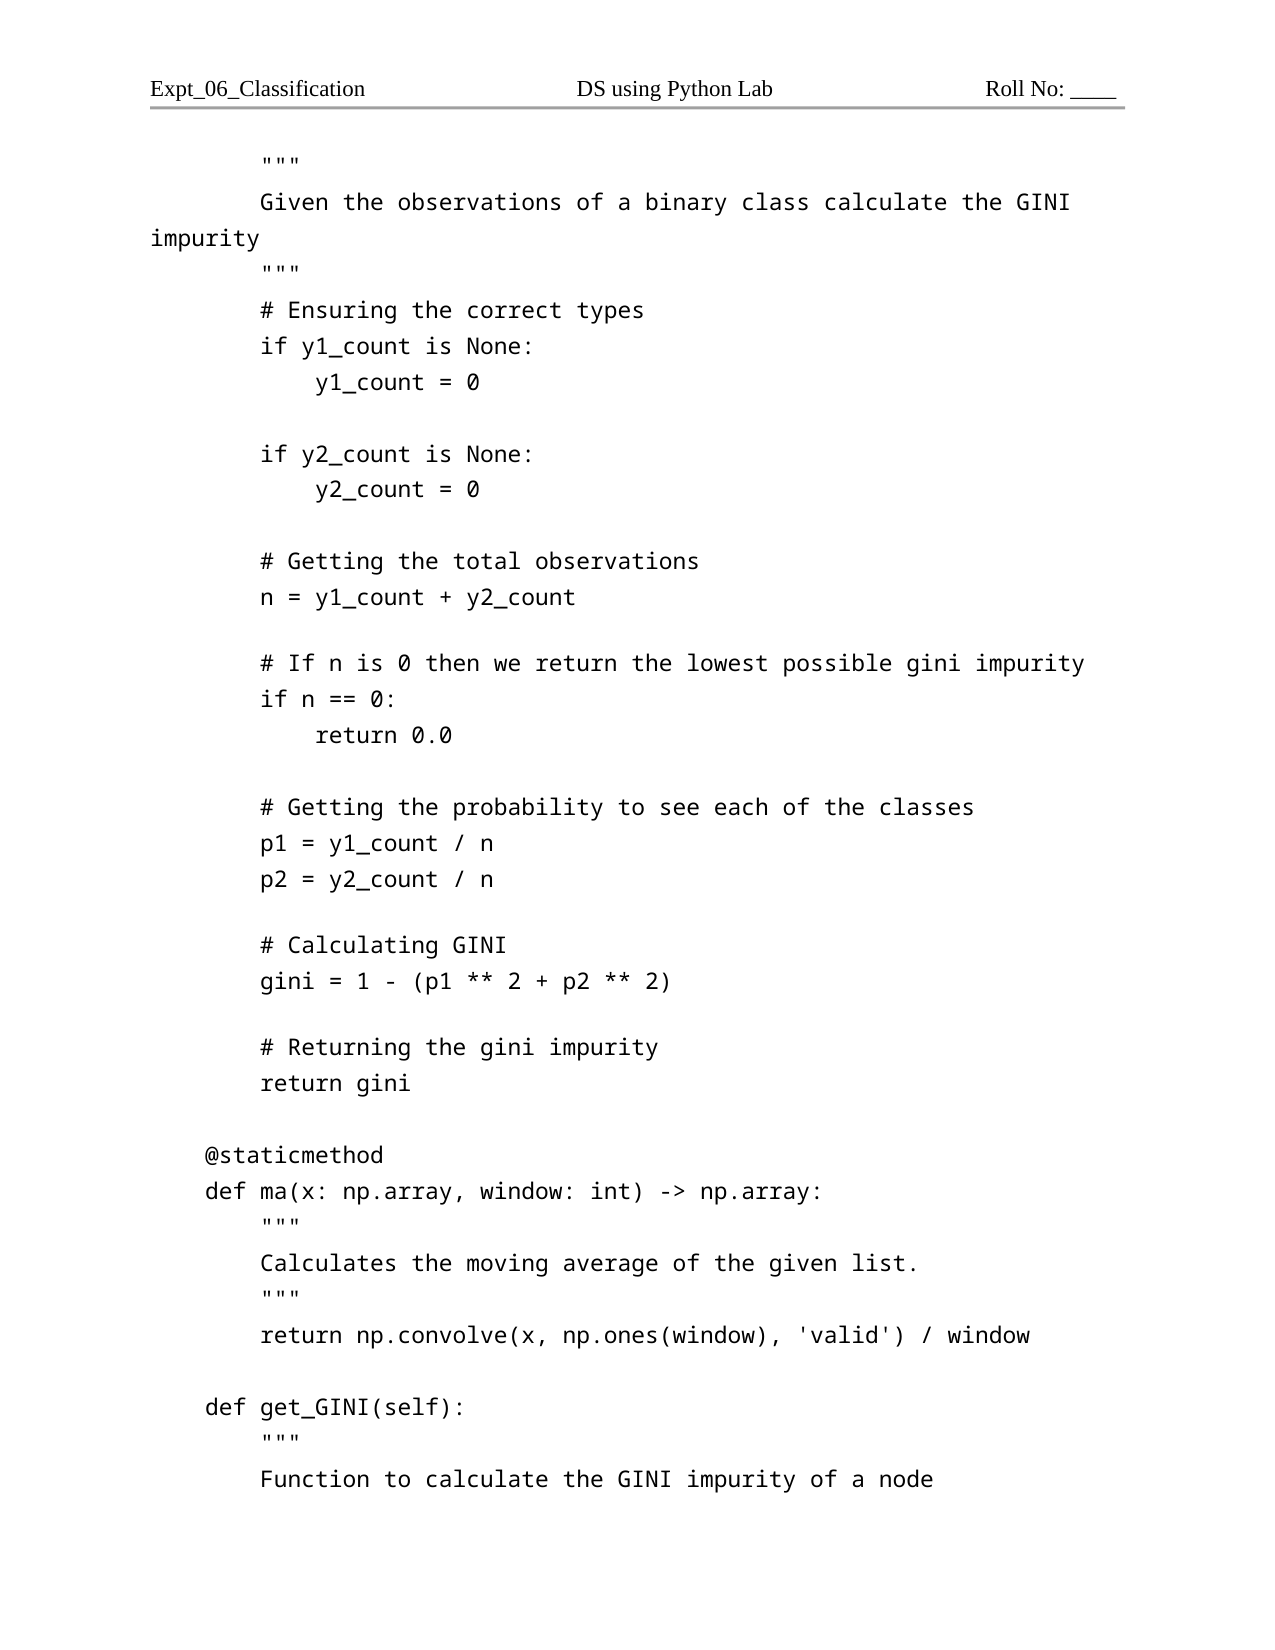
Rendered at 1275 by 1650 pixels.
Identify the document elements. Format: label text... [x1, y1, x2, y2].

text return 0.0 [150, 719, 1125, 751]
text gini = 1 - (p1 ** 2 + p2 ** 2) [150, 965, 1125, 996]
text # Calculating GINI [150, 929, 1125, 960]
text p1 = y1_count / n [150, 827, 1125, 858]
text """ [150, 1283, 1125, 1314]
text """ [150, 1427, 1125, 1458]
text # Getting the probability to see each of the classes [150, 791, 1125, 822]
text # Ensuring the correct types [150, 294, 1125, 325]
text return np.convolve(x, np.ones(window), 'valid') / window [150, 1319, 1125, 1350]
text Given the observations of a binary class calculate the GINI impurity [150, 186, 1125, 253]
text return gini [150, 1067, 1125, 1098]
text y2_count = 0 [150, 473, 1125, 505]
text def get_GINI(self): [150, 1391, 1125, 1422]
text """ [150, 150, 1125, 181]
text p2 = y2_count / n [150, 863, 1125, 894]
text Function to calculate the GINI impurity of a node [150, 1462, 1125, 1494]
text """ [150, 258, 1125, 289]
text Calculates the moving average of the given list. [150, 1247, 1125, 1278]
text if y2_count is None: [150, 437, 1125, 469]
text n = y1_count + y2_count [150, 581, 1125, 612]
text def ma(x: np.array, window: int) -> np.array: [150, 1175, 1125, 1206]
text y1_count = 0 [150, 366, 1125, 397]
text # Getting the total observations [150, 545, 1125, 577]
text # Returning the gini impurity [150, 1031, 1125, 1062]
text # If n is 0 then we return the lowest possible gini impurity [150, 647, 1125, 679]
text @staticmethod [150, 1139, 1125, 1170]
text if n == 0: [150, 683, 1125, 714]
text if y1_count is None: [150, 330, 1125, 361]
text """ [150, 1211, 1125, 1242]
